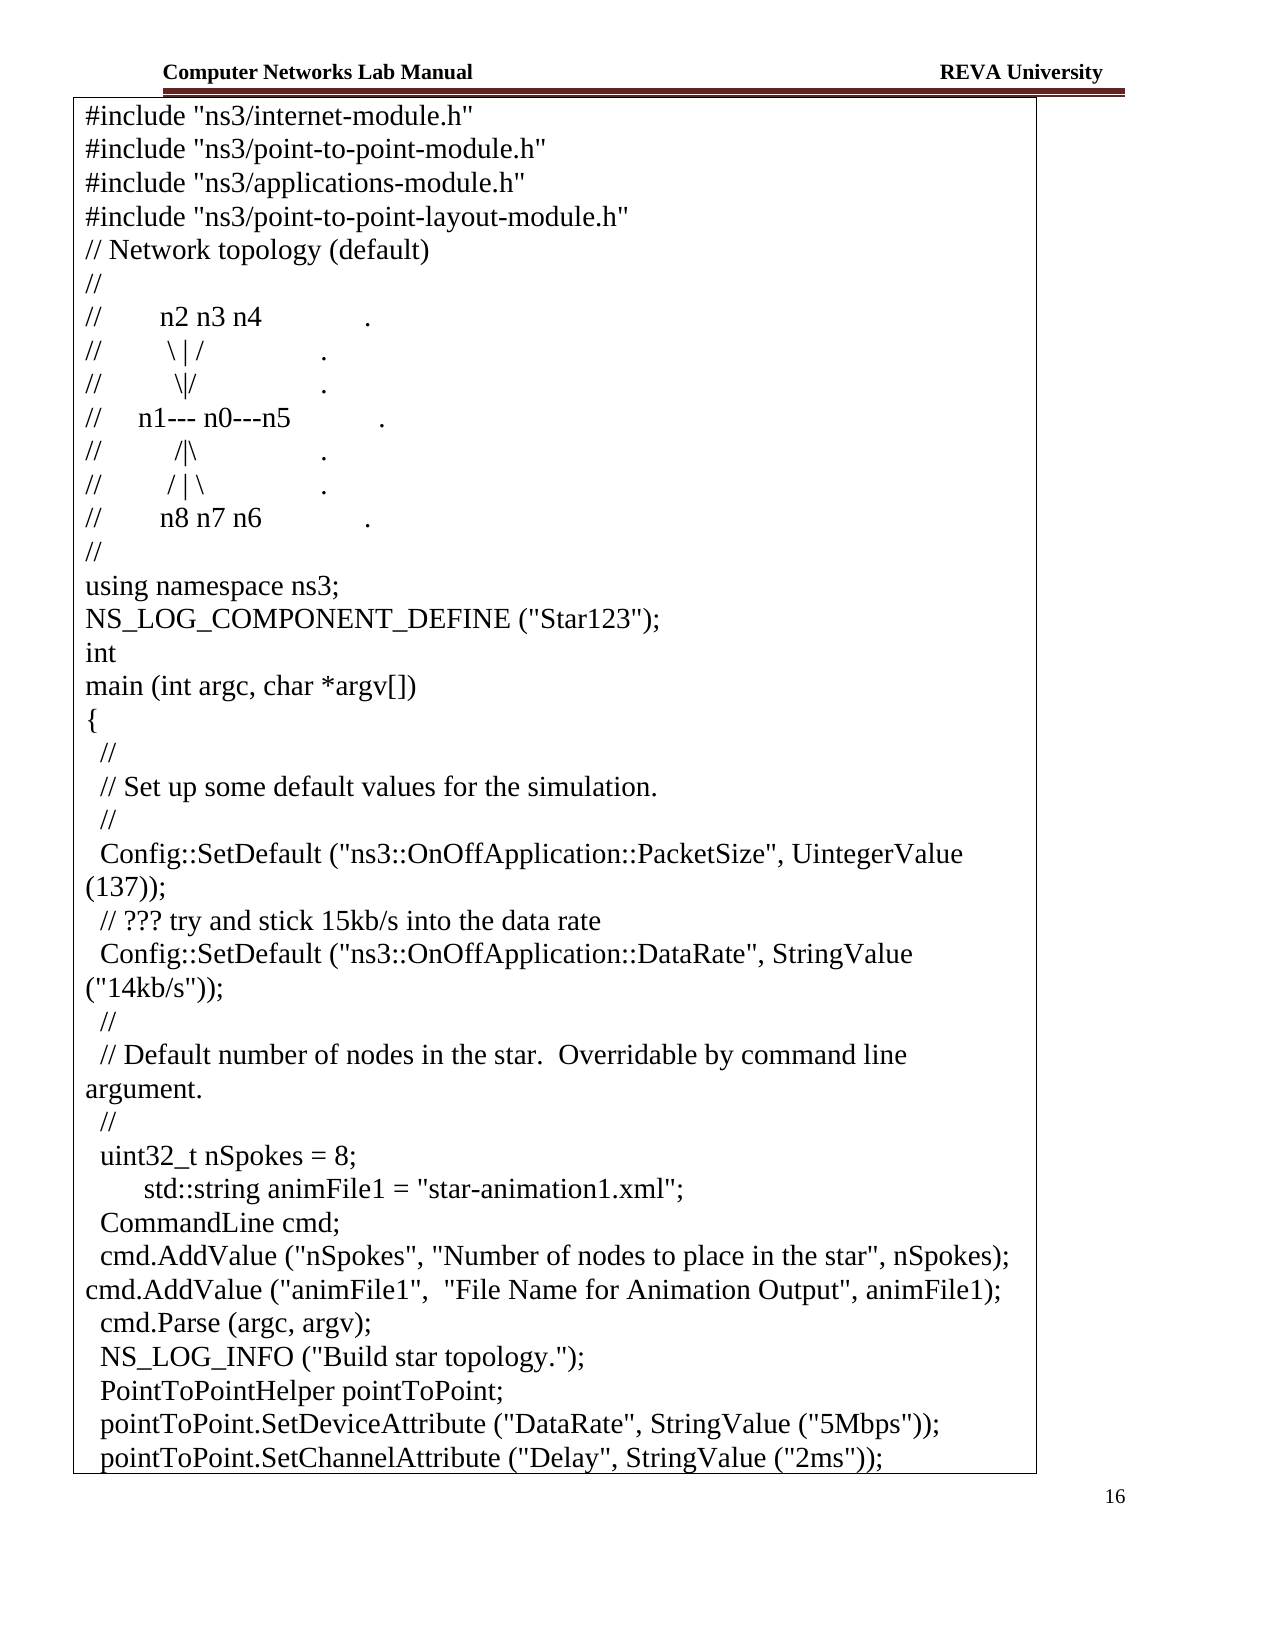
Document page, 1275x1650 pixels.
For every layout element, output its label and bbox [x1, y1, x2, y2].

table_cell [74, 98, 1036, 1473]
